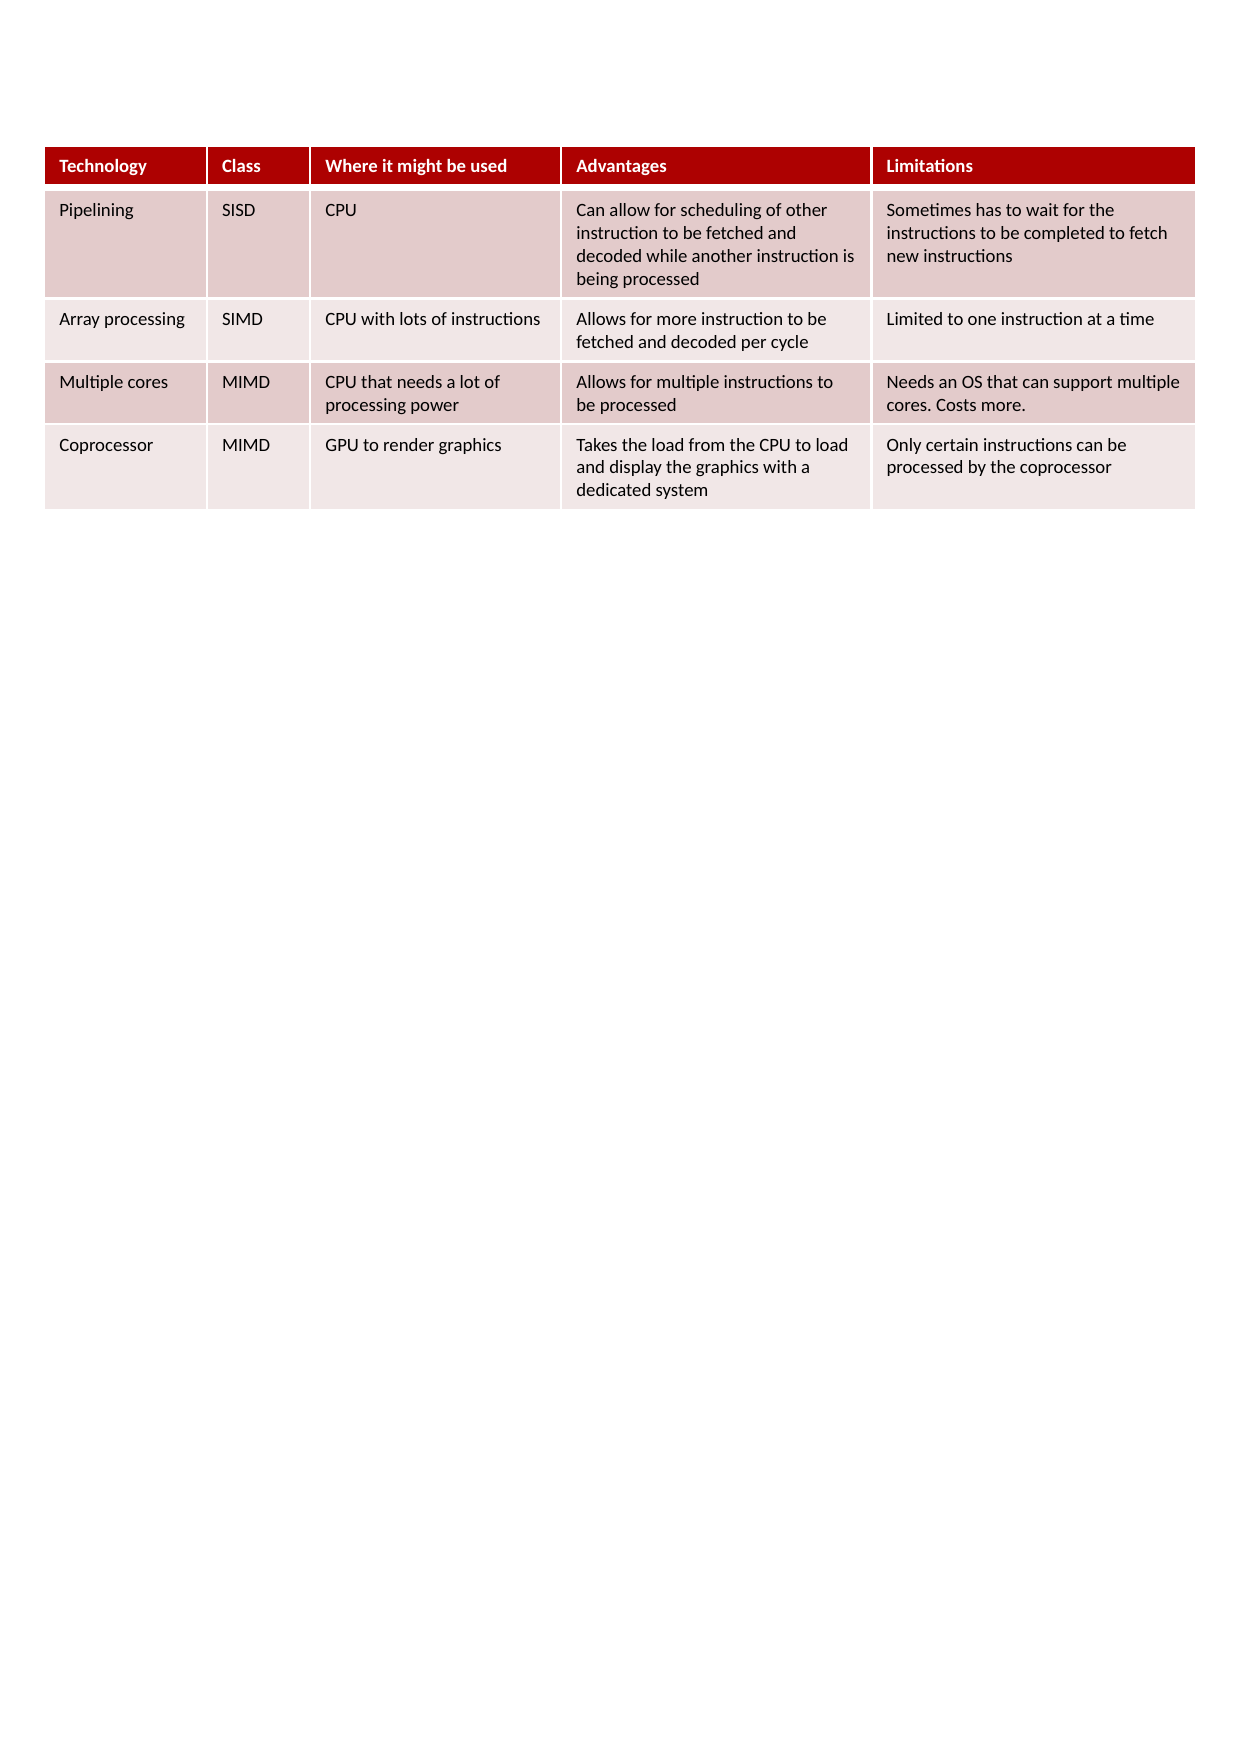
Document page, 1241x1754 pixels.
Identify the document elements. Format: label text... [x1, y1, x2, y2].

table_cell Needs an OS that can support multiple cores. Costs more. [873, 363, 1195, 423]
table_cell Allows for more instruction to be fetched and decoded per cycle [562, 300, 870, 360]
table_cell Only certain instructions can be processed by the coprocessor [873, 425, 1195, 509]
table_cell Array processing [45, 300, 206, 360]
table_cell CPU [311, 191, 560, 297]
table_cell CPU that needs a lot of processing power [311, 363, 560, 423]
table_cell SISD [208, 191, 309, 297]
table_cell Can allow for scheduling of other instruction to be fetched and decoded while another instruction is being processed [562, 191, 870, 297]
table_cell SIMD [208, 300, 309, 360]
table_cell Takes the load from the CPU to load and display the graphics with a dedicated system [562, 425, 870, 509]
table_cell Limited to one instruction at a time [873, 300, 1195, 360]
table_header Advantages [562, 147, 870, 184]
table_cell Allows for multiple instructions to be processed [562, 363, 870, 423]
table_cell Sometimes has to wait for the instructions to be completed to fetch new instructions [873, 191, 1195, 297]
table_cell CPU with lots of instructions [311, 300, 560, 360]
table_header Limitations [873, 147, 1195, 184]
table_header Technology [45, 147, 206, 184]
table_cell Coprocessor [45, 425, 206, 509]
table_header Where it might be used [311, 147, 560, 184]
table_cell Multiple cores [45, 363, 206, 423]
table_cell MIMD [208, 363, 309, 423]
table_header Class [208, 147, 309, 184]
table_cell Pipelining [45, 191, 206, 297]
table_cell MIMD [208, 425, 309, 509]
table_cell GPU to render graphics [311, 425, 560, 509]
